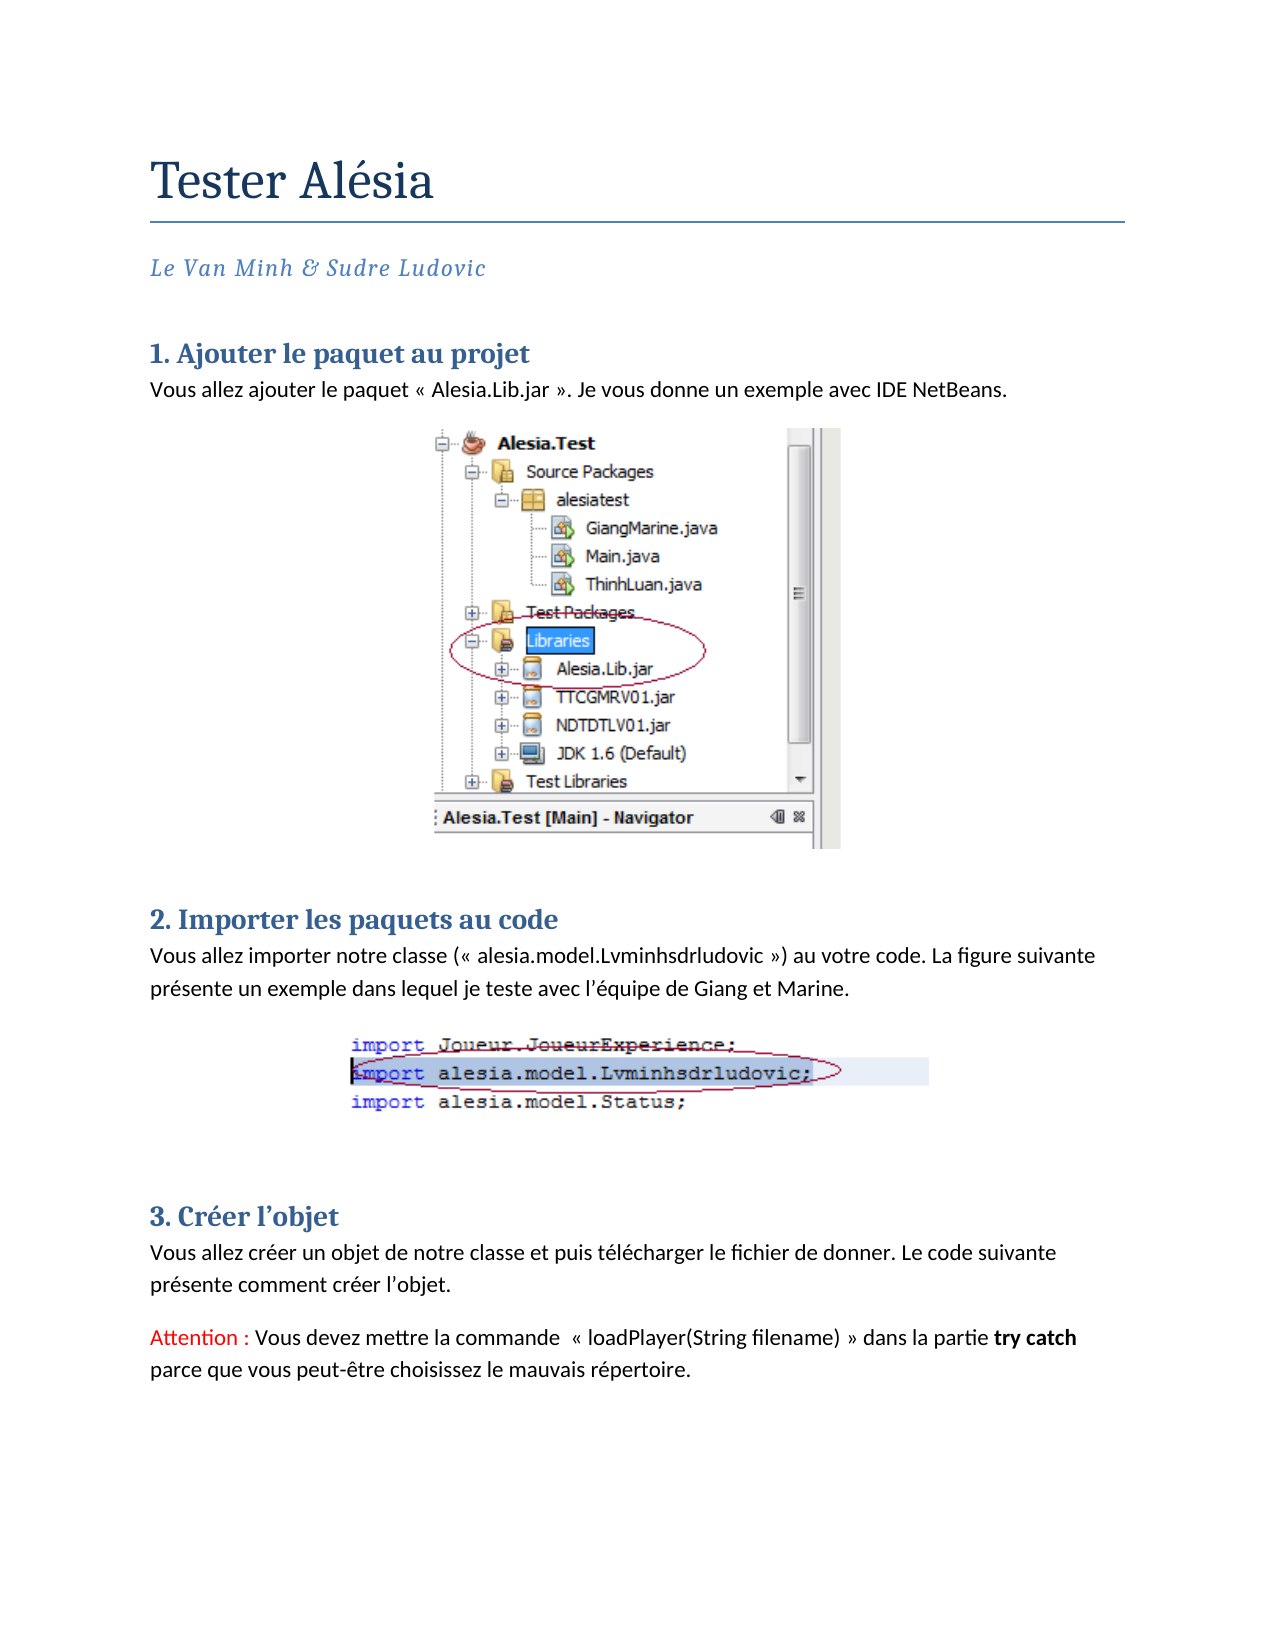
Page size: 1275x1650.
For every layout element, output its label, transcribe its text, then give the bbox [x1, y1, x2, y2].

title Tester Alésia [150, 150, 1125, 221]
text Attention : Vous devez mettre la commande « loadPlayer(String filename) » dans la partie try catch parce que vous peut-être choisissez le mauvais répertoire. [150, 1323, 1125, 1384]
subtitle 3. Créer l’objet [150, 1200, 1125, 1233]
text Vous allez ajouter le paquet « Alesia.Lib.jar ». Je vous donne un exemple avec IDE NetBeans. [150, 376, 1125, 403]
subtitle 1. Ajouter le paquet au projet [150, 337, 1125, 371]
text Vous allez importer notre classe (« alesia.model.Lvminhsdrludovic ») au votre code. La figure suivante présente un exemple dans lequel je teste avec l’équipe de Giang et Marine. [150, 942, 1125, 1002]
picture [346, 1026, 929, 1146]
text Vous allez créer un objet de notre classe et puis télécharger le fichier de donner. Le code suivante présente comment créer l’objet. [150, 1238, 1125, 1298]
subtitle Le Van Minh & Sudre Ludovic [150, 254, 1125, 283]
subtitle 2. Importer les paquets au code [150, 903, 1125, 937]
picture [434, 428, 841, 849]
